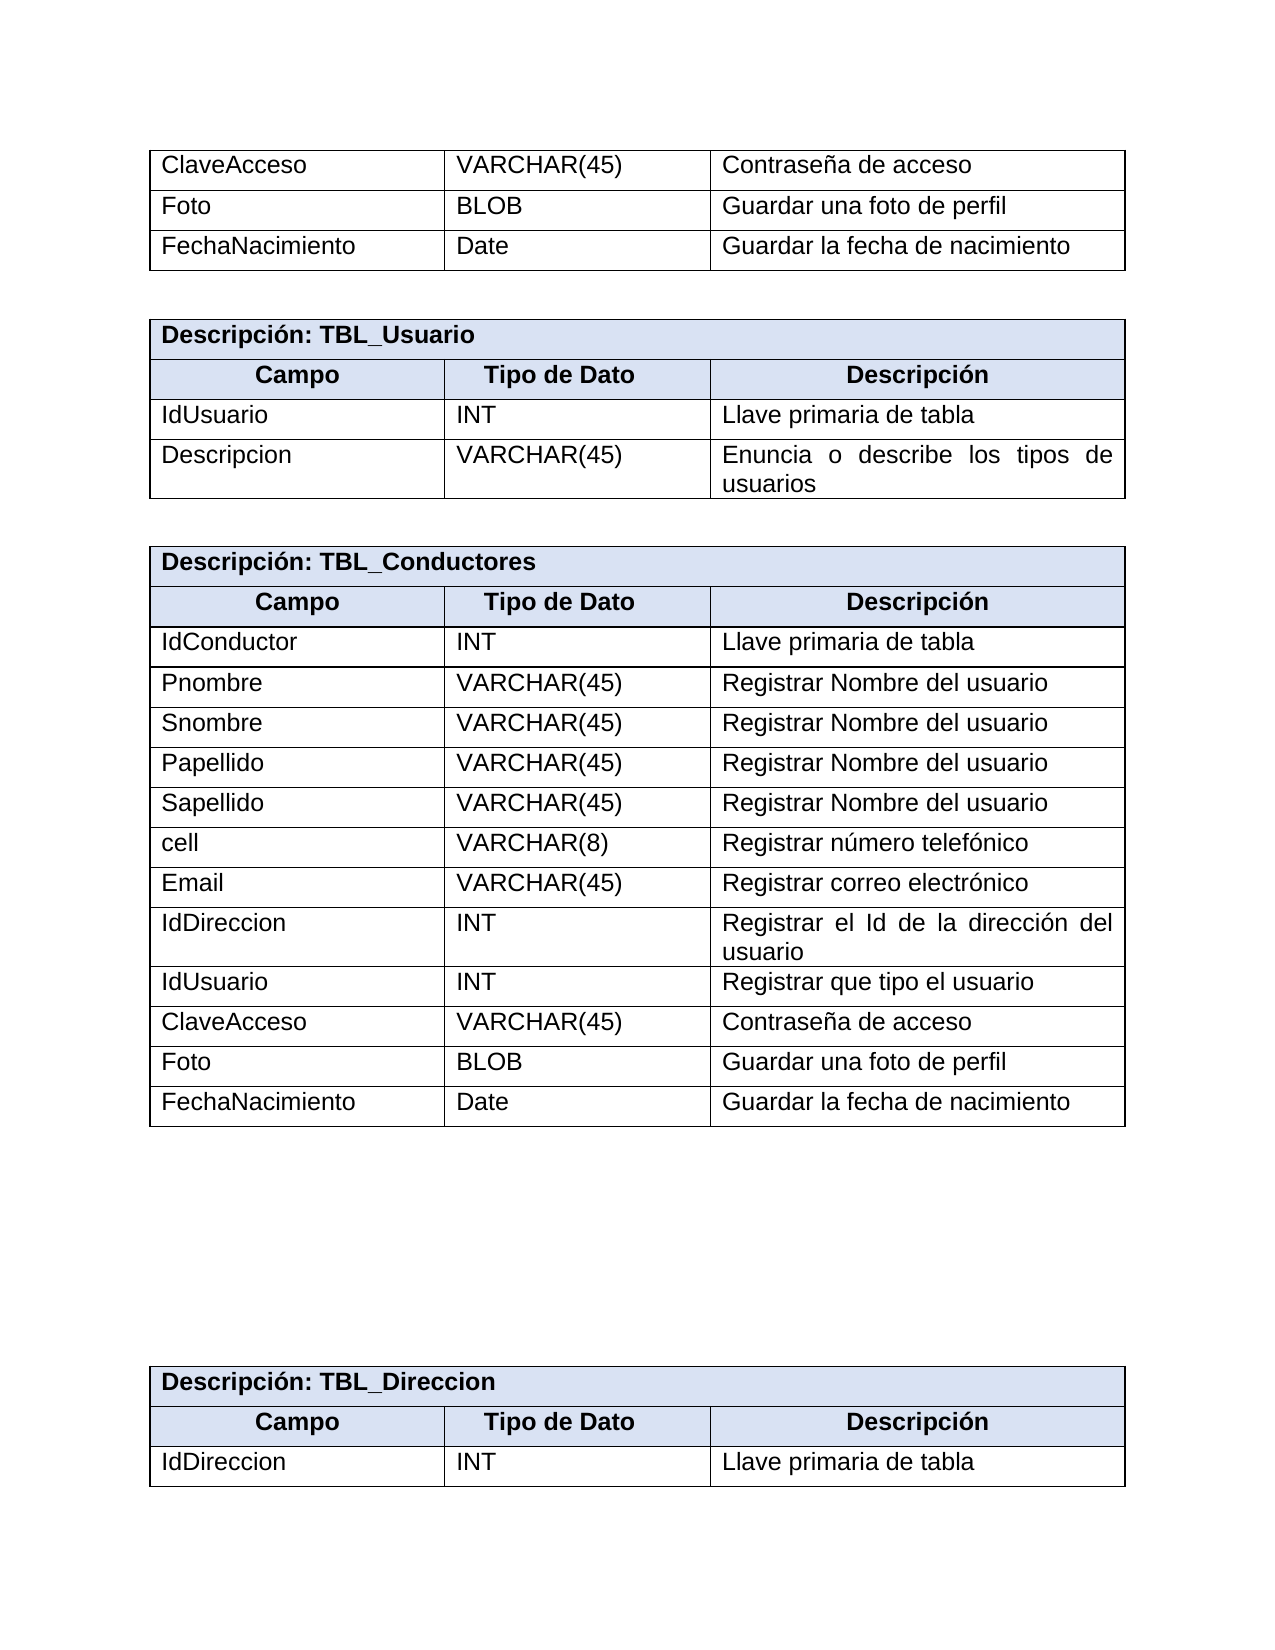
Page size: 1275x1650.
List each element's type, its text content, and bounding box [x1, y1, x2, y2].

table_header Descripción: TBL_Usuario [151, 320, 1124, 359]
table_cell ClaveAcceso [151, 1007, 444, 1046]
table_cell Sapellido [151, 788, 444, 827]
table_cell Llave primaria de tabla [711, 1447, 1124, 1486]
table_cell Date [445, 231, 710, 270]
table_cell Pnombre [151, 668, 444, 707]
table_cell Contraseña de acceso [711, 151, 1124, 189]
table_cell IdDireccion [151, 1447, 444, 1486]
table_cell IdDireccion [151, 908, 444, 966]
table_cell Enuncia o describe los tipos de usuarios [711, 440, 1124, 497]
table_cell Tipo de Dato [445, 587, 710, 626]
table_cell Guardar la fecha de nacimiento [711, 231, 1124, 270]
table_cell Email [151, 868, 444, 907]
table_cell Descripción [711, 360, 1124, 399]
table_cell Campo [151, 587, 444, 626]
table_header Descripción: TBL_Direccion [151, 1367, 1124, 1406]
table_cell INT [445, 908, 710, 966]
table_cell Registrar Nombre del usuario [711, 668, 1124, 707]
table_cell Campo [151, 1407, 444, 1446]
table_cell Guardar una foto de perfil [711, 1047, 1124, 1086]
table_cell Contraseña de acceso [711, 1007, 1124, 1046]
table_cell Foto [151, 1047, 444, 1086]
table_cell INT [445, 1447, 710, 1486]
table_cell VARCHAR(8) [445, 828, 710, 867]
table_cell VARCHAR(45) [445, 788, 710, 827]
table_cell Registrar correo electrónico [711, 868, 1124, 907]
table_cell Registrar número telefónico [711, 828, 1124, 867]
table_cell cell [151, 828, 444, 867]
table_cell Descripcion [151, 440, 444, 497]
table_cell Registrar Nombre del usuario [711, 788, 1124, 827]
table_cell Registrar Nombre del usuario [711, 708, 1124, 747]
table_cell Snombre [151, 708, 444, 747]
table_cell IdUsuario [151, 400, 444, 439]
table_cell Tipo de Dato [445, 360, 710, 399]
table_cell INT [445, 628, 710, 666]
table_cell Llave primaria de tabla [711, 628, 1124, 666]
table_cell Descripción [711, 1407, 1124, 1446]
table_cell BLOB [445, 1047, 710, 1086]
table_header Descripción: TBL_Conductores [151, 547, 1124, 586]
table_cell FechaNacimiento [151, 1087, 444, 1126]
table_cell VARCHAR(45) [445, 748, 710, 787]
table_cell Guardar la fecha de nacimiento [711, 1087, 1124, 1126]
table_cell VARCHAR(45) [445, 151, 710, 189]
table_cell VARCHAR(45) [445, 440, 710, 497]
table_cell IdConductor [151, 628, 444, 666]
table_cell Papellido [151, 748, 444, 787]
table_cell INT [445, 400, 710, 439]
table_cell IdUsuario [151, 967, 444, 1006]
table_cell Llave primaria de tabla [711, 400, 1124, 439]
table_cell VARCHAR(45) [445, 668, 710, 707]
table_cell Foto [151, 191, 444, 230]
table_cell Guardar una foto de perfil [711, 191, 1124, 230]
table_cell Descripción [711, 587, 1124, 626]
table_cell Registrar Nombre del usuario [711, 748, 1124, 787]
table_cell Registrar que tipo el usuario [711, 967, 1124, 1006]
table_cell ClaveAcceso [151, 151, 444, 189]
table_cell FechaNacimiento [151, 231, 444, 270]
table_cell VARCHAR(45) [445, 1007, 710, 1046]
table_cell Campo [151, 360, 444, 399]
table_cell Registrar el Id de la dirección del usuario [711, 908, 1124, 966]
table_cell BLOB [445, 191, 710, 230]
table_cell VARCHAR(45) [445, 708, 710, 747]
table_cell Date [445, 1087, 710, 1126]
table_cell INT [445, 967, 710, 1006]
table_cell VARCHAR(45) [445, 868, 710, 907]
table_cell Tipo de Dato [445, 1407, 710, 1446]
